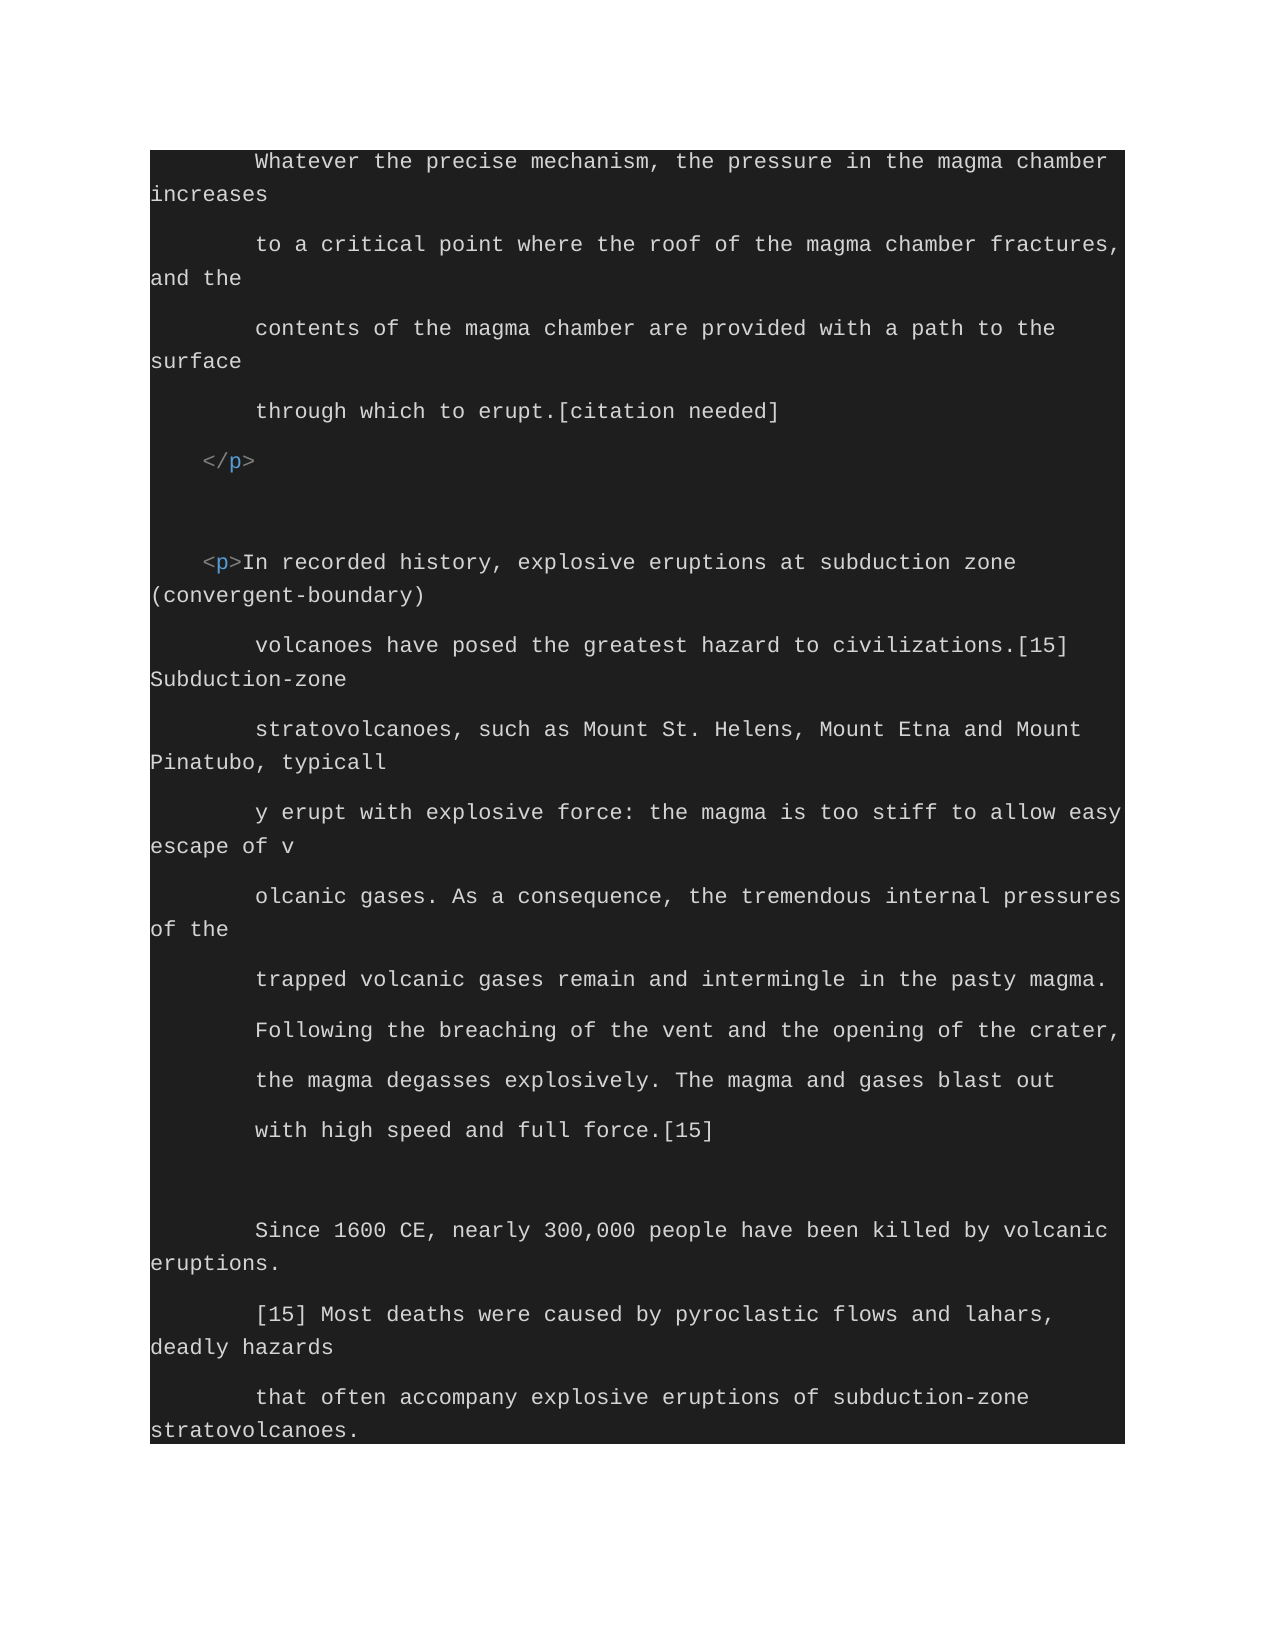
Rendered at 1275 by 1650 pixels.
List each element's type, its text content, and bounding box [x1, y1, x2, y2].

text y erupt with explosive force: the magma is too stiff to allow easy escape of v [150, 802, 1125, 860]
text trapped volcanic gases remain and intermingle in the pasty magma. [150, 969, 1125, 993]
text through which to erupt.[citation needed] [150, 401, 1125, 425]
text Whatever the precise mechanism, the pressure in the magma chamber increases [150, 150, 1125, 208]
text stratovolcanoes, such as Mount St. Helens, Mount Etna and Mount Pinatubo, typicall [150, 718, 1125, 776]
text to a critical point where the roof of the magma chamber fractures, and the [150, 233, 1125, 292]
text </p> [150, 451, 1125, 476]
text that often accompany explosive eruptions of subduction-zone stratovolcanoes. [150, 1386, 1125, 1444]
text <p>In recorded history, explosive eruptions at subduction zone (convergent-boundary) [150, 551, 1125, 609]
text with high speed and full force.[15] [150, 1119, 1125, 1144]
text contents of the magma chamber are provided with a path to the surface [150, 317, 1125, 375]
text [15] Most deaths were caused by pyroclastic flows and lahars, deadly hazards [150, 1303, 1125, 1361]
text Following the breaching of the vent and the opening of the crater, [150, 1019, 1125, 1043]
text olcanic gases. As a consequence, the tremendous internal pressures of the [150, 885, 1125, 943]
text volcanoes have posed the greatest hazard to civilizations.[15] Subduction-zone [150, 634, 1125, 693]
text the magma degasses explosively. The magma and gases blast out [150, 1069, 1125, 1094]
text Since 1600 CE, nearly 300,000 people have been killed by volcanic eruptions. [150, 1219, 1125, 1277]
